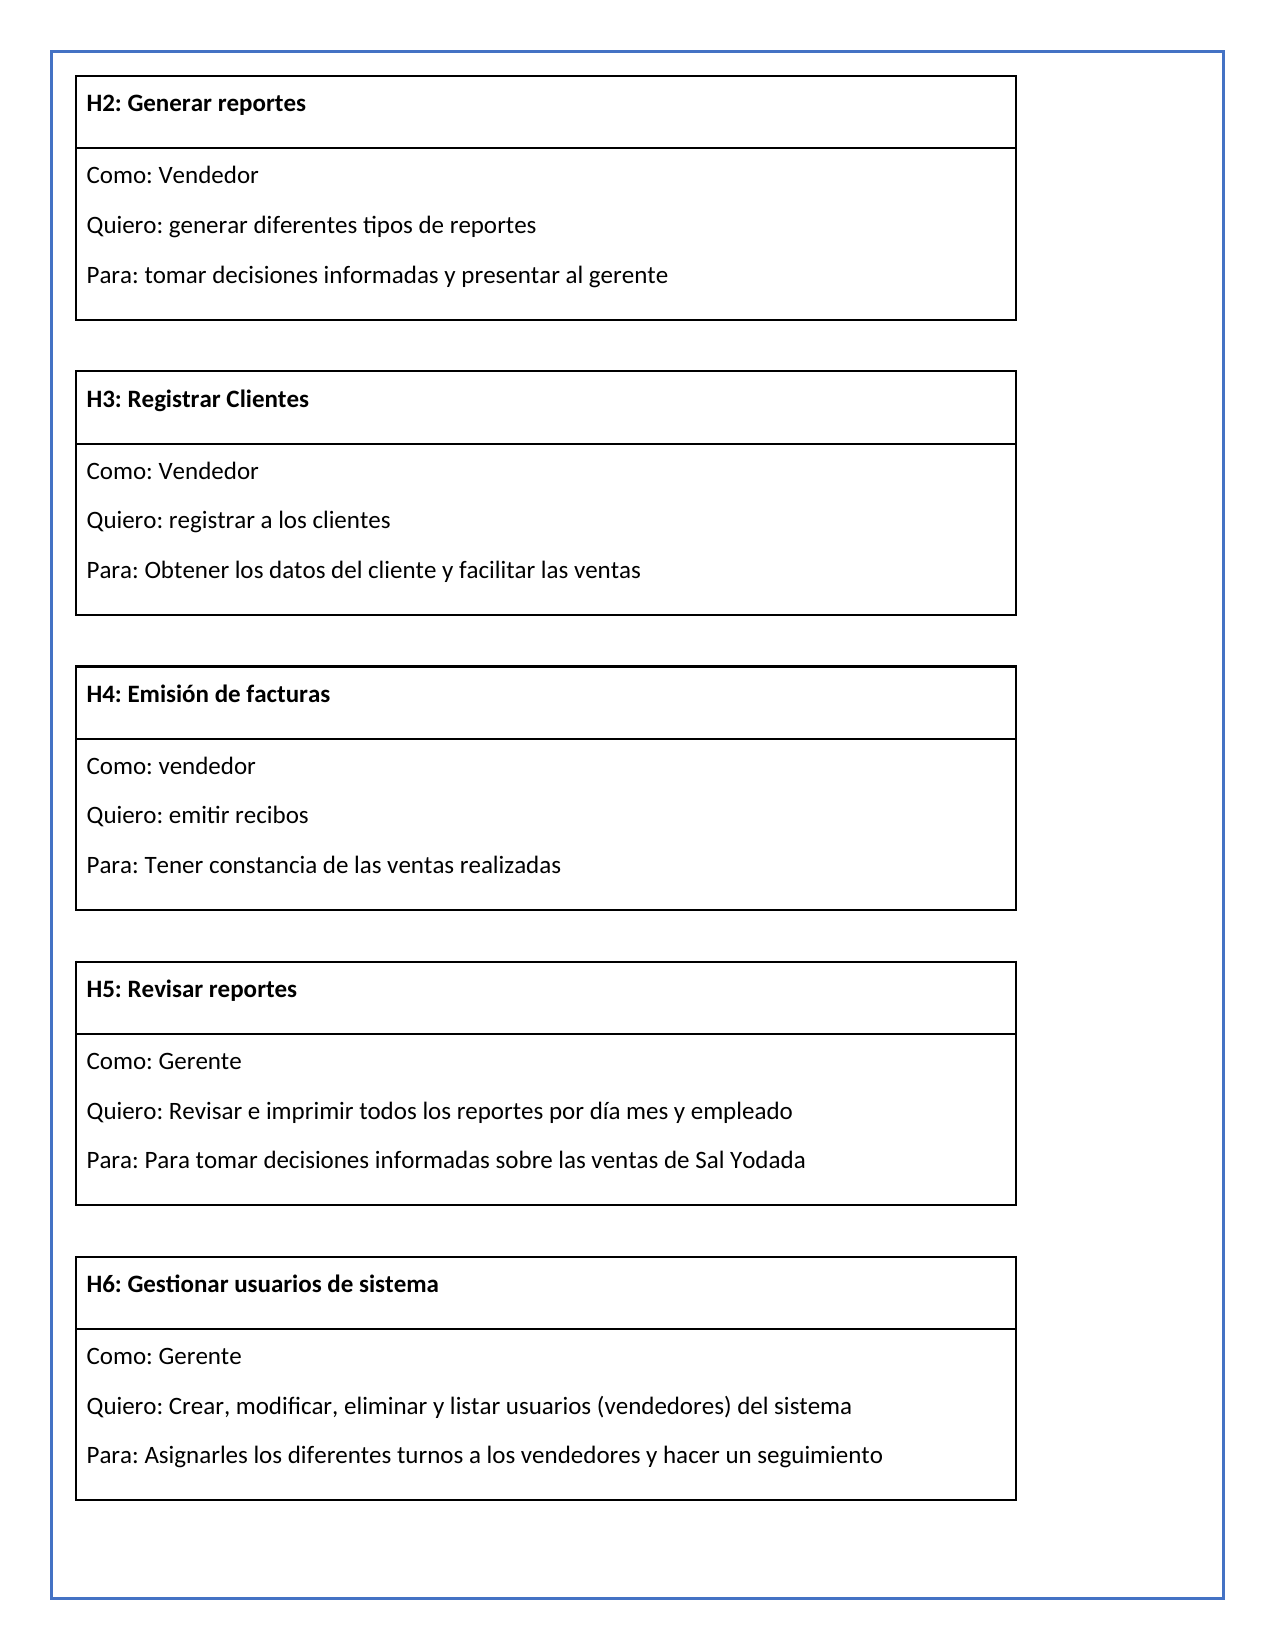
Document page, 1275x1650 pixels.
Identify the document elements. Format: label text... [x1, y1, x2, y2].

table_header H6: Gestionar usuarios de sistema [77, 1258, 1015, 1328]
table_cell Como: Vendedor Quiero: registrar a los clientes Para: Obtener los datos del cliente y facilitar las ventas [77, 445, 1015, 614]
table_header H3: Registrar Clientes [77, 372, 1015, 442]
table_header H4: Emisión de facturas [77, 668, 1015, 738]
table_header H2: Generar reportes [77, 77, 1015, 147]
table_cell Como: vendedor Quiero: emitir recibos Para: Tener constancia de las ventas realizadas [77, 740, 1015, 909]
table_cell Como: Gerente Quiero: Revisar e imprimir todos los reportes por día mes y empleado Para: Para tomar decisiones informadas sobre las ventas de Sal Yodada [77, 1035, 1015, 1204]
table_cell Como: Gerente Quiero: Crear, modificar, eliminar y listar usuarios (vendedores) del sistema Para: Asignarles los diferentes turnos a los vendedores y hacer un seguimiento [77, 1330, 1015, 1499]
table_header H5: Revisar reportes [77, 963, 1015, 1033]
table_cell Como: Vendedor Quiero: generar diferentes tipos de reportes Para: tomar decisiones informadas y presentar al gerente [77, 149, 1015, 318]
